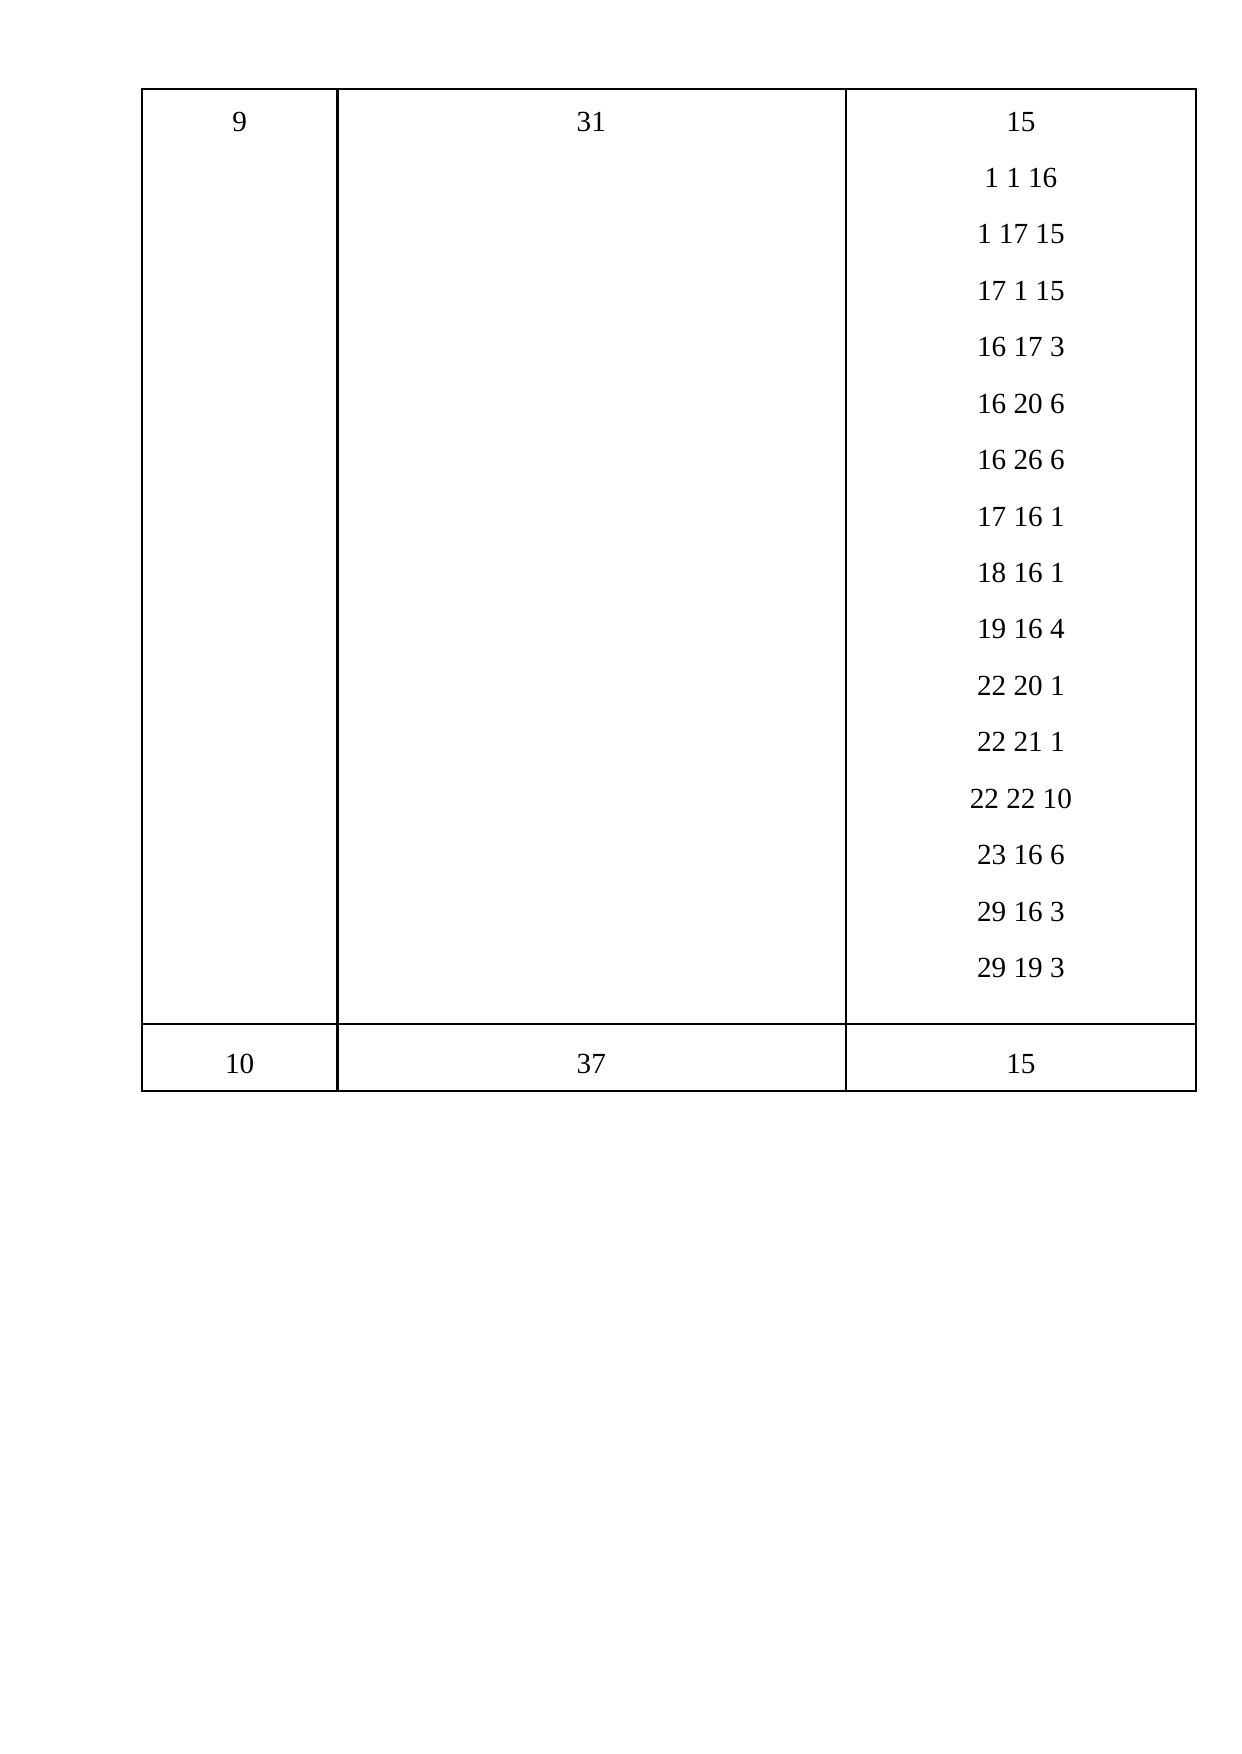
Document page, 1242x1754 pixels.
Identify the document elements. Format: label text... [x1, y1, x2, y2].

table_cell 15 1 1 16 1 17 15 17 1 15 16 17 3 16 20 6 26 6 16 1 16 1 16 4 22 20 1 22 21 1 22 10 16 6 29 16 3 29 19 3 [847, 90, 1195, 1023]
table_cell 37 [339, 1025, 845, 1089]
table_cell 10 [143, 1025, 336, 1089]
table_cell 31 [339, 90, 845, 1023]
table_cell 15 [847, 1025, 1195, 1089]
table_cell 9 [143, 90, 336, 1023]
